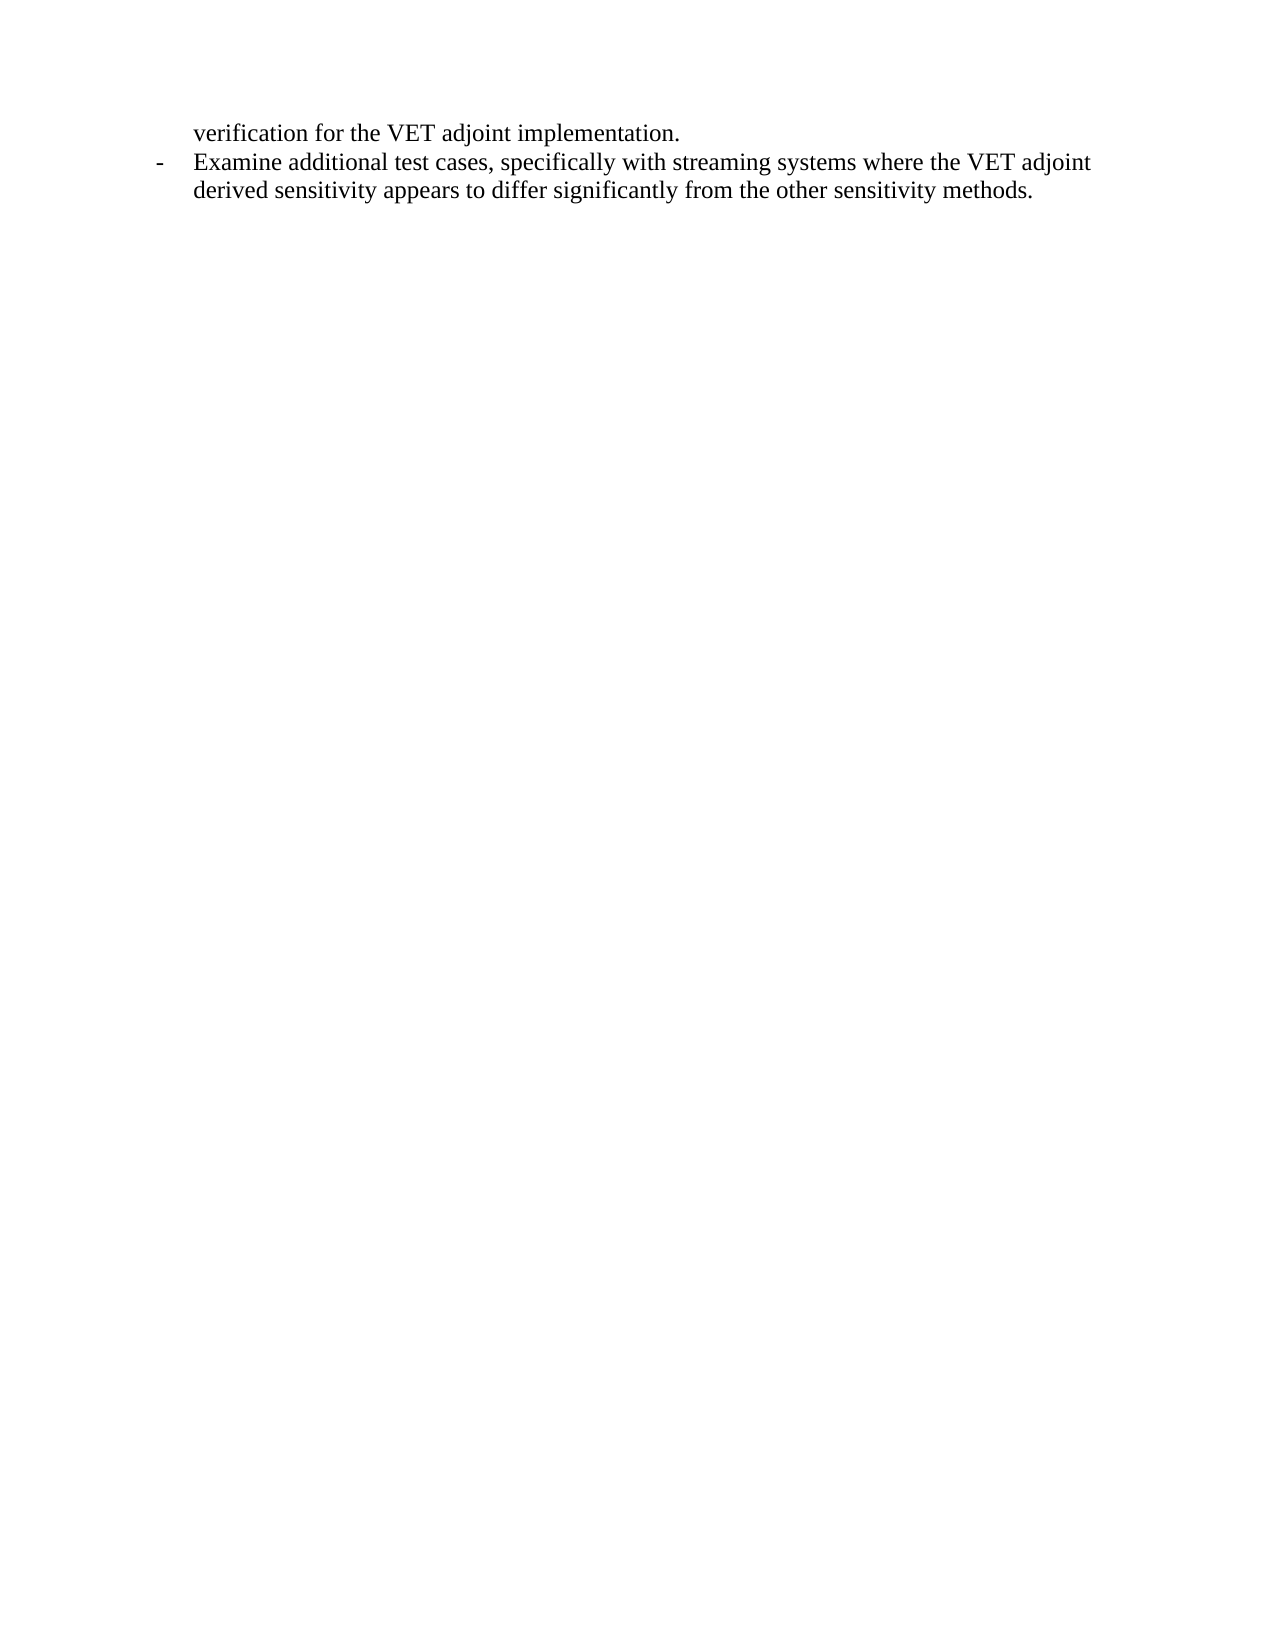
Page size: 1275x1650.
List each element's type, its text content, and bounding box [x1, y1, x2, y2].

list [156, 118, 1157, 147]
list Examine additional test cases, specifically with streaming systems where the VET adjoint derived sensitivity appears to differ significantly from the other sensitivity methods. [156, 147, 1157, 204]
